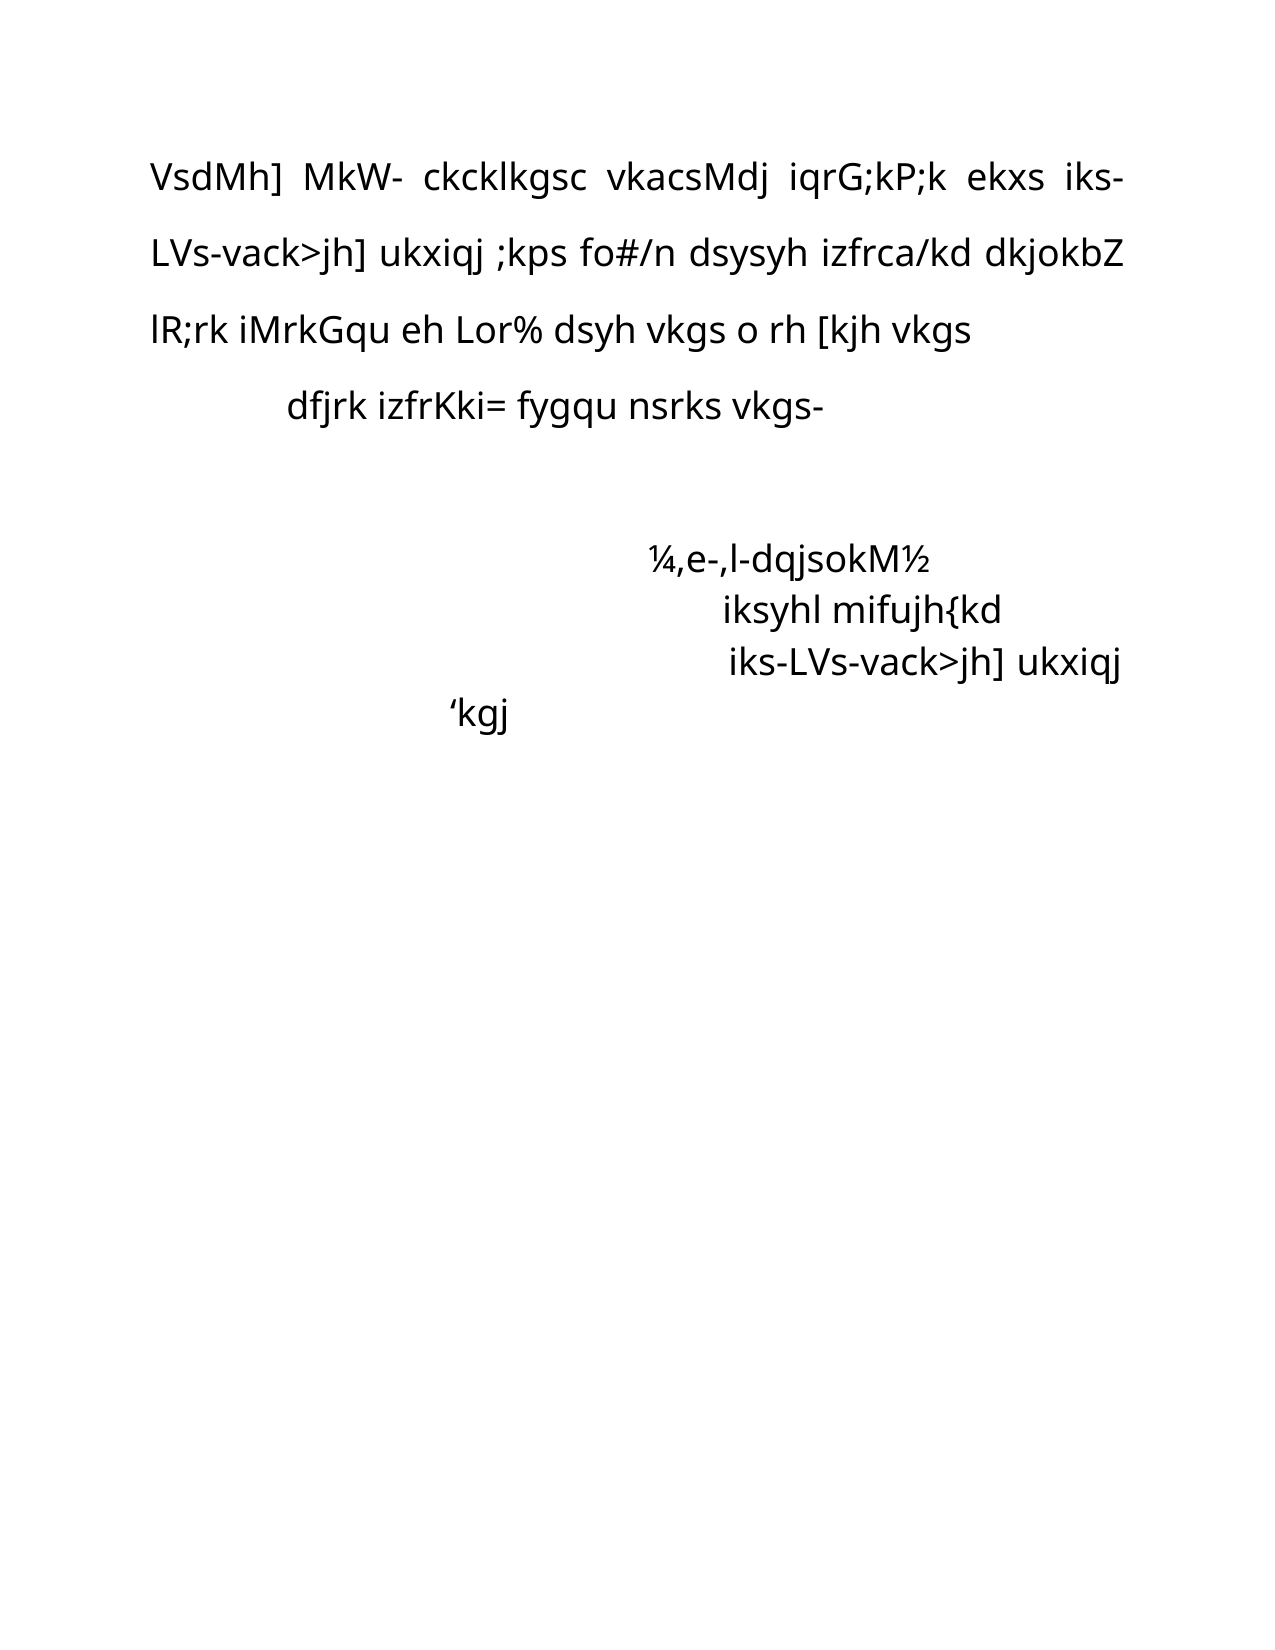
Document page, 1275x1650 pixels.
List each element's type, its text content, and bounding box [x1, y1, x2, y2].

text dfjrk izfrKki= fygqu nsrks vkgs- [150, 380, 1125, 507]
text iks-LVs-vack>jh] ukxiqj ‘kgj [450, 635, 1125, 737]
text iksyhl mifujh{kd [450, 584, 1125, 635]
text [150, 150, 1125, 354]
text ¼,e-,l-dqjsokM½ [150, 533, 1125, 584]
